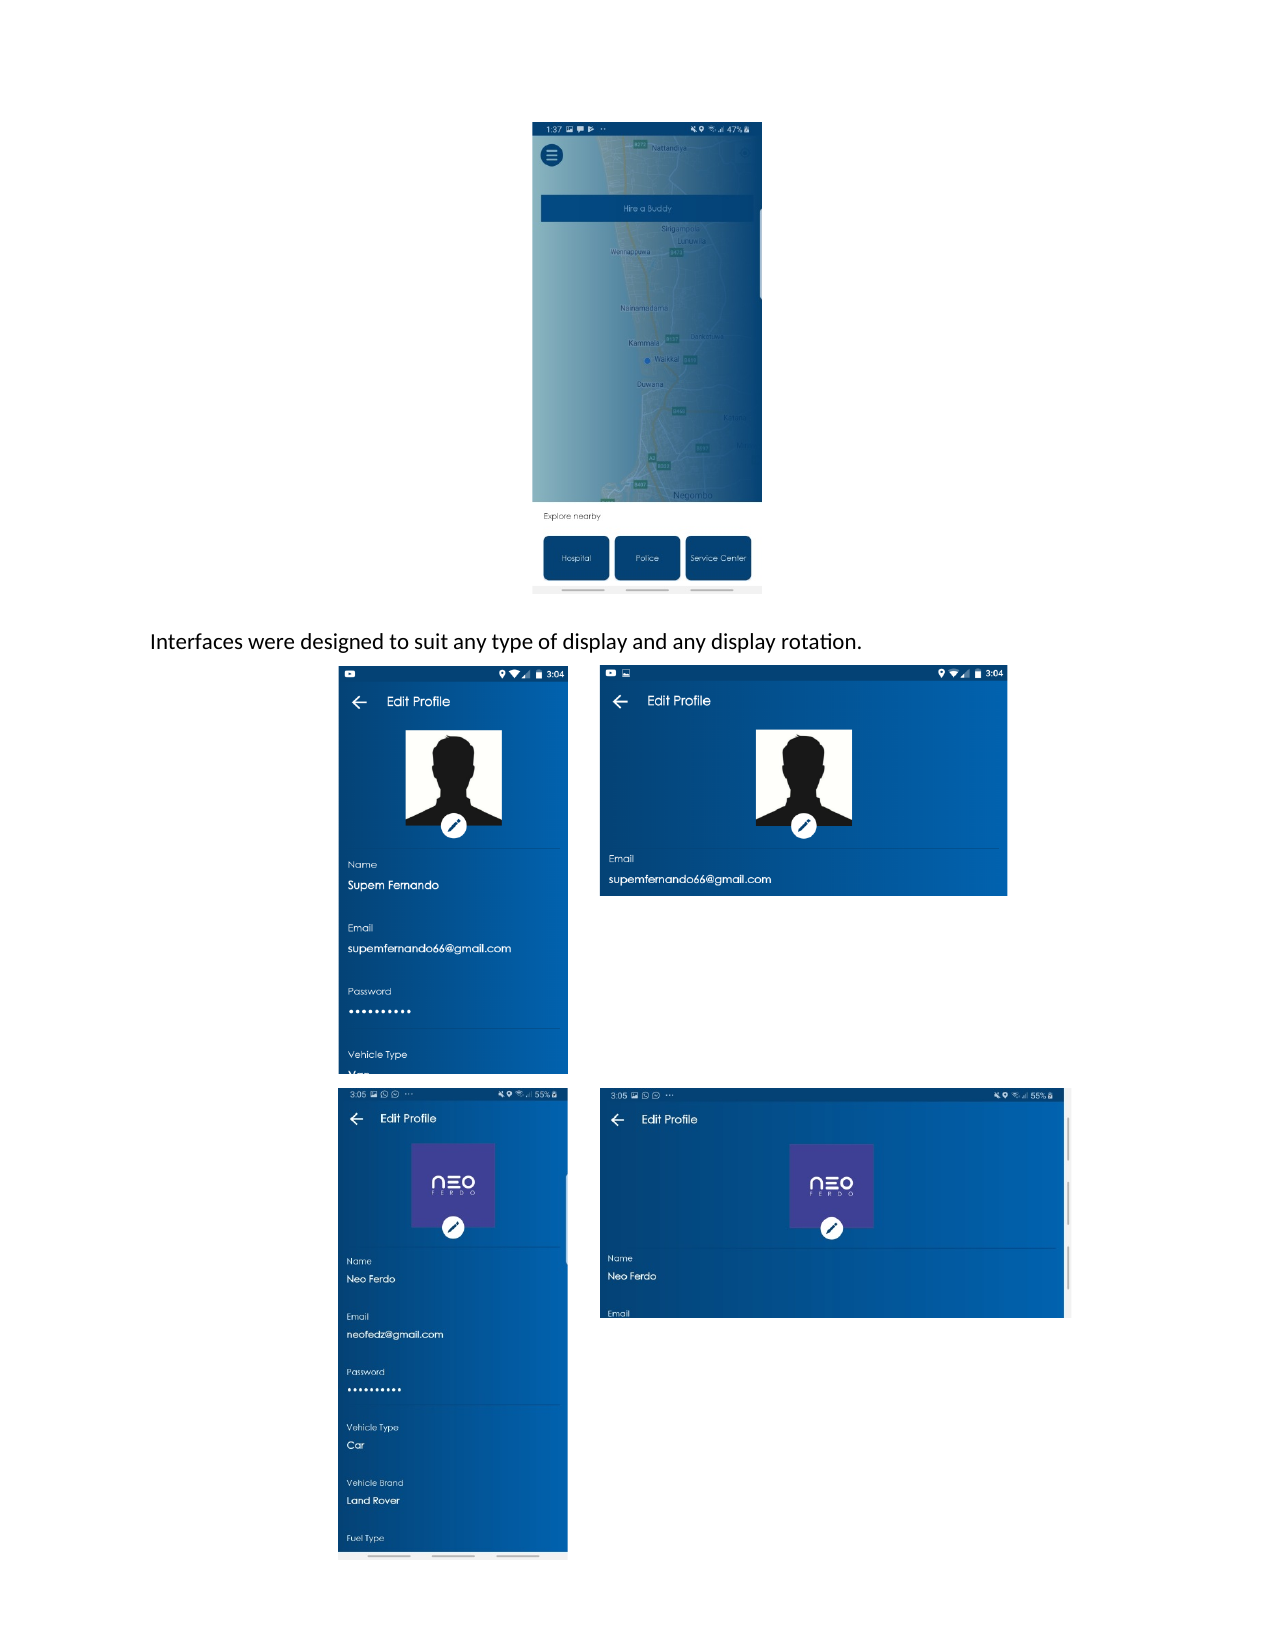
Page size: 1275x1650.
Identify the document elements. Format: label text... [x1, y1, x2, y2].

picture [338, 1088, 568, 1560]
picture [338, 666, 568, 1074]
picture [600, 1088, 1072, 1318]
text Interfaces were designed to suit any type of display and any display rotation. [150, 627, 1125, 655]
picture [532, 122, 762, 594]
picture [599, 665, 1008, 896]
